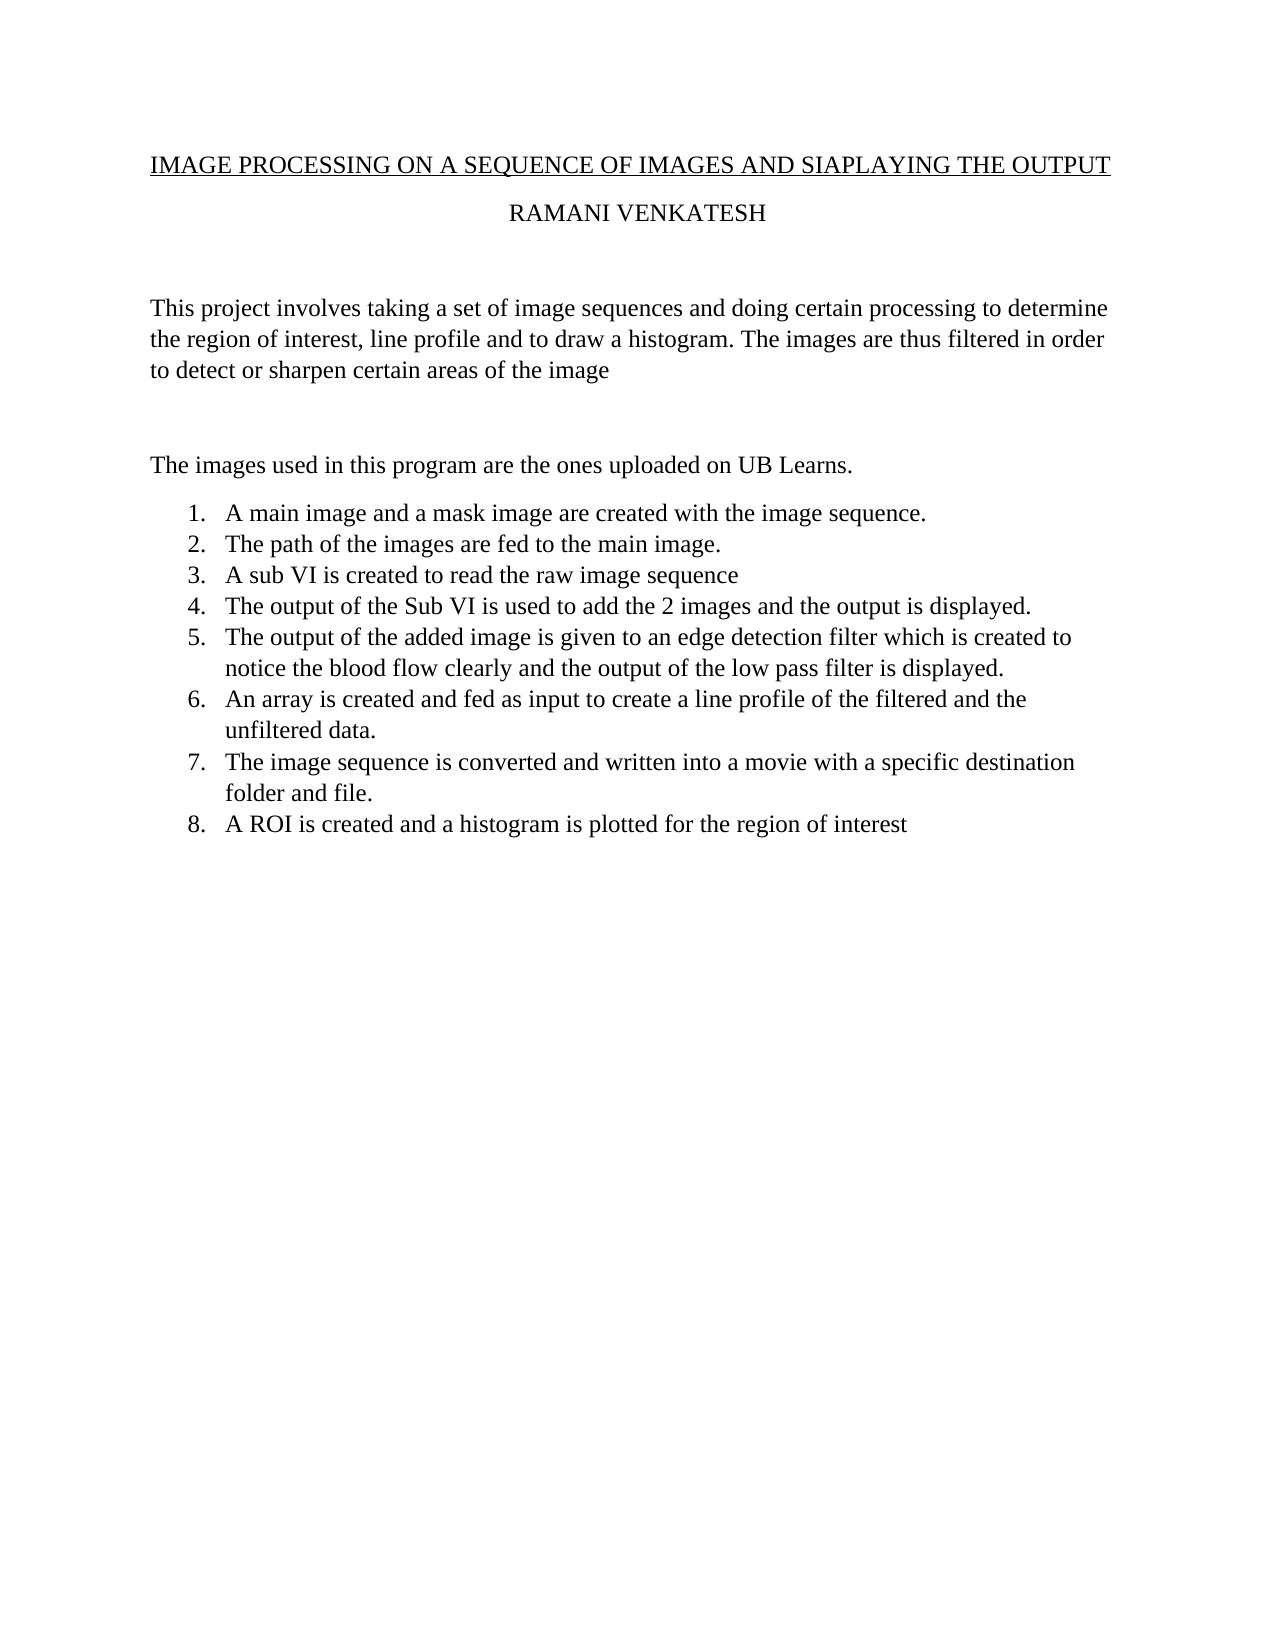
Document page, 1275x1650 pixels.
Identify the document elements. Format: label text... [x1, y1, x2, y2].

list A main image and a mask image are created with the image sequence. [187, 498, 1125, 527]
list The output of the Sub VI is used to add the 2 images and the output is displayed. [187, 591, 1125, 620]
list A ROI is created and a histogram is plotted for the region of interest [187, 809, 1125, 837]
text This project involves taking a set of image sequences and doing certain processing to determine the region of interest, line profile and to draw a histogram. The images are thus filtered in order to detect or sharpen certain areas of the image [150, 293, 1125, 384]
list The output of the added image is given to an edge detection filter which is created to notice the blood flow clearly and the output of the low pass filter is displayed. [187, 622, 1125, 682]
list The image sequence is converted and written into a movie with a specific destination folder and file. [187, 747, 1125, 806]
list The path of the images are fed to the main image. [187, 529, 1125, 558]
list An array is created and fed as input to create a line profile of the filtered and the unfiltered data. [187, 684, 1125, 744]
text The images used in this program are the ones uploaded on UB Learns. [150, 451, 1125, 479]
list A sub VI is created to read the raw image sequence [187, 560, 1125, 589]
text IMAGE PROCESSING ON A SEQUENCE OF IMAGES AND SIAPLAYING THE OUTPUT [150, 150, 1125, 179]
text RAMANI VENKATESH [150, 198, 1125, 226]
